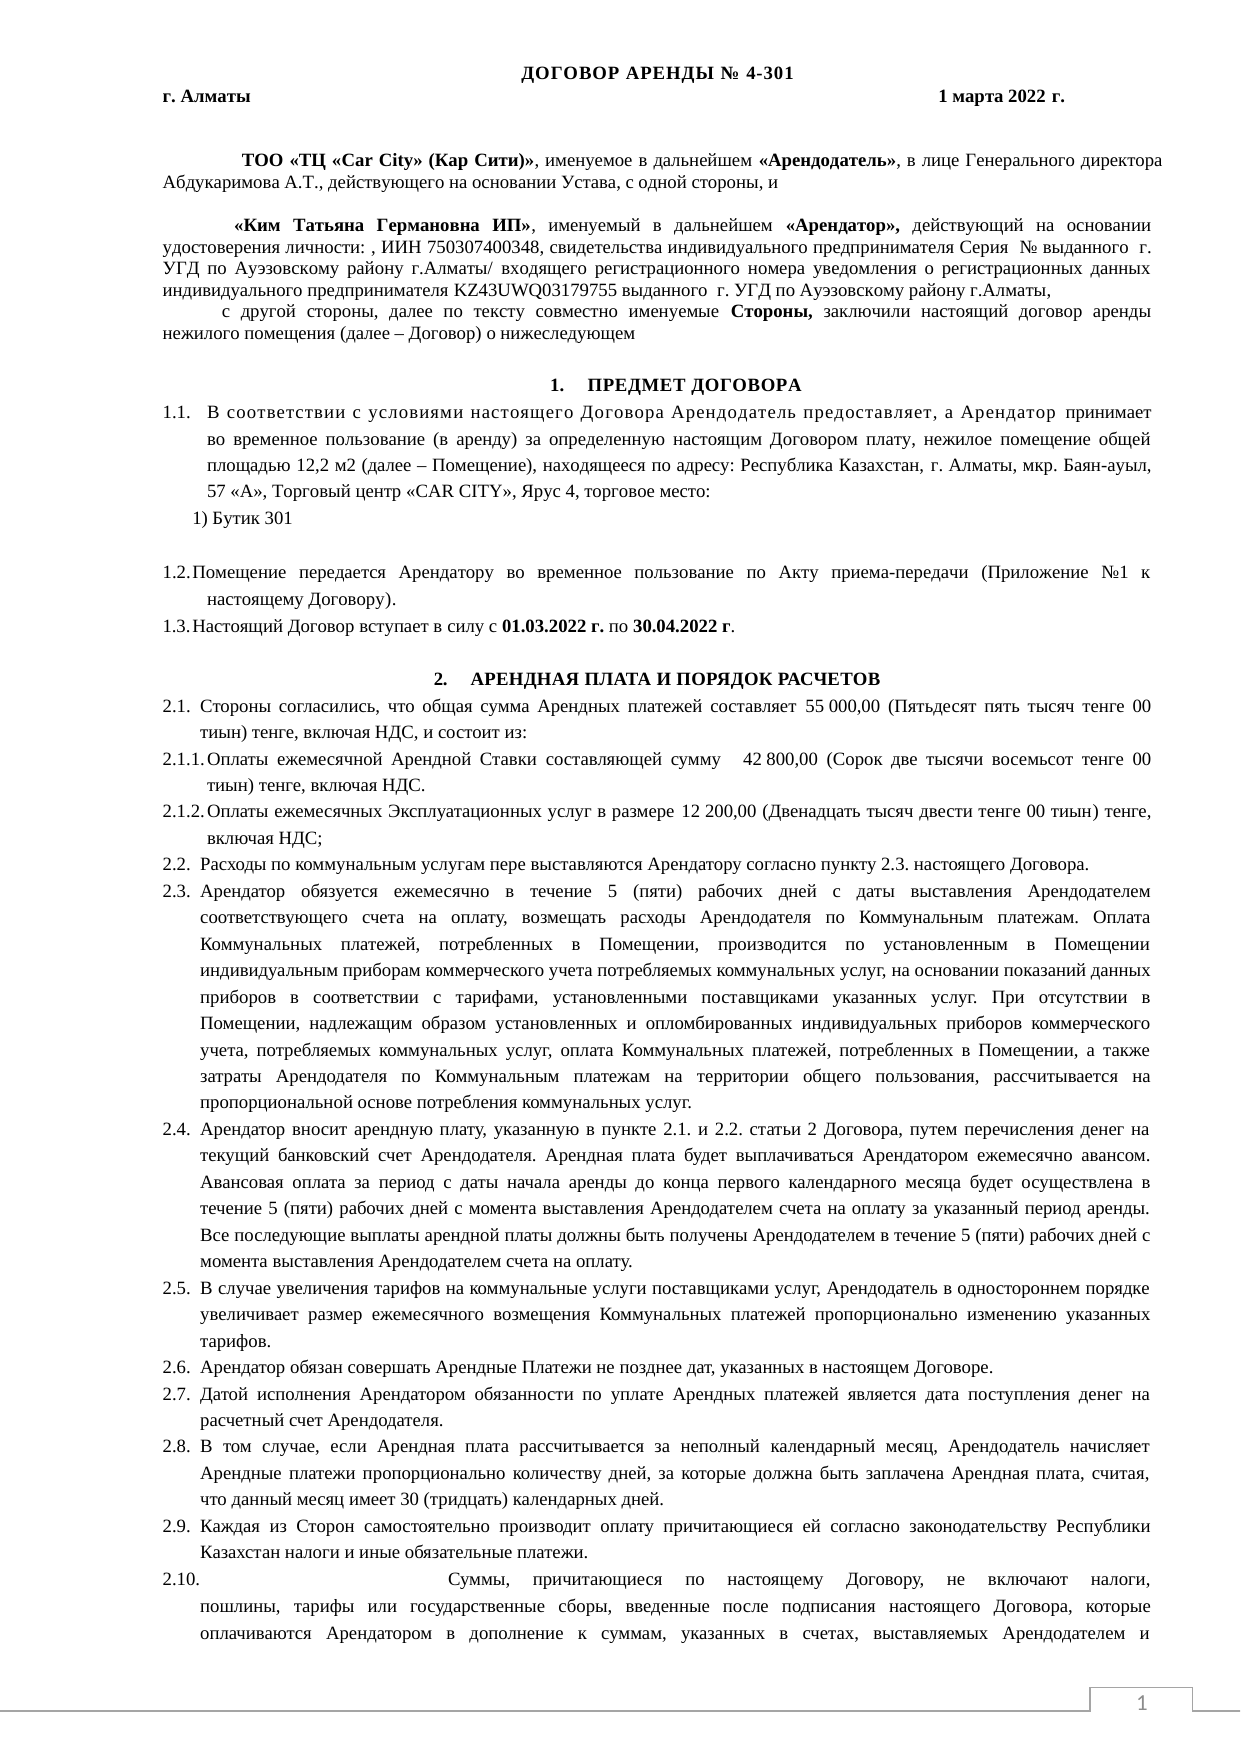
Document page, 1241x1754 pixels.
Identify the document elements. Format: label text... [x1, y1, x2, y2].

list Арендатор обязуется ежемесячно в течение 5 (пяти) рабочих дней с даты выставления Арендодателем соответствующего счета на оплату, возмещать расходы Арендодателя по Коммунальным платежам. Оплата Коммунальных платежей, потребленных в Помещении, производится по установленным в Помещении индивидуальным приборам коммерческого учета потребляемых коммунальных услуг, на основании показаний данных приборов в соответствии с тарифами, установленными поставщиками указанных услуг. При отсутствии в Помещении, надлежащим образом установленных и опломбированных индивидуальных приборов коммерческого учета, потребляемых коммунальных услуг, оплата Коммунальных платежей, потребленных в Помещении, а также затраты Арендодателя по Коммунальным платежам на территории общего пользования, рассчитывается на пропорциональной основе потребления коммунальных услуг. [162, 876, 1152, 1114]
list Арендатор вносит арендную плату, указанную в пункте 2.1. и 2.2. статьи 2 Договора, путем перечисления денег на текущий банковский счет Арендодателя. Арендная плата будет выплачиваться Арендатором ежемесячно авансом. Авансовая оплата за период с даты начала аренды до конца первого календарного месяца будет осуществлена в течение 5 (пяти) рабочих дней с момента выставления Арендодателем счета на оплату за указанный период аренды. Все последующие выплаты арендной платы должны быть получены Арендодателем в течение 5 (пяти) рабочих дней с момента выставления Арендодателем счета на оплату. [162, 1114, 1152, 1273]
list 2. АРЕНДНАЯ ПЛАТА И ПОРЯДОК РАСЧЕТОВ [162, 664, 1152, 691]
list В соответствии с условиями настоящего Договора Арендодатель предоставляет, а Арендатор принимает во временное пользование (в аренду) за определенную настоящим Договором плату, нежилое помещение общей площадью 12,2 м2 (далее – Помещение), находящееся по адресу: Республика Казахстан, г. Алматы, мкр. Баян-ауыл, 57 «А», Торговый центр «CAR CITY», Ярус 4, торговое место: [162, 397, 1152, 503]
list Расходы по коммунальным услугам пере выставляются Арендатору согласно пункту 2.3. настоящего Договора. [162, 850, 1152, 876]
list Настоящий Договор вступает в силу с 01.03.2022 г. по 30.04.2022 г. [162, 611, 1152, 637]
list Оплаты ежемесячных Эксплуатационных услуг в размере 12 200,00 (Двенадцать тысяч двести тенге 00 тиын) тенге, включая НДС; [162, 797, 1152, 850]
list Стороны согласились, что общая сумма Арендных платежей составляет 55 000,00 (Пятьдесят пять тысяч тенге 00 тиын) тенге, включая НДС, и состоит из: [162, 691, 1152, 744]
text г. Алматы 1 марта 2022 г. [162, 84, 1152, 106]
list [162, 1564, 1152, 1645]
list Арендатор обязан совершать Арендные Платежи не позднее дат, указанных в настоящем Договоре. [162, 1352, 1152, 1379]
text ТОО «ТЦ «Car City» (Кар Сити)», именуемое в дальнейшем «Арендодатель», в лице Генерального директора Абдукаримова А.Т., действующего на основании Устава, с одной стороны, и [162, 149, 1163, 192]
list Каждая из Сторон самостоятельно производит оплату причитающиеся ей согласно законодательству Республики Казахстан налоги и иные обязательные платежи. [162, 1511, 1152, 1564]
text ДОГОВОР АРЕНДЫ № 4-301 [162, 59, 1152, 84]
text 1) Бутик 301 [192, 504, 1152, 530]
text «Ким Татьяна Германовна ИП», именуемый в дальнейшем «Арендатор», действующий на основании удостоверения личности: , ИИН 750307400348, свидетельства индивидуального предпринимателя Серия № выданного г. УГД по Ауэзовскому району г.Алматы/ входящего регистрационного номера уведомления о регистрационных данных индивидуального предпринимателя KZ43UWQ03179755 выданного г. УГД по Ауэзовскому району г.Алматы, [162, 214, 1152, 300]
list Оплаты ежемесячной Арендной Ставки составляющей сумму 42 800,00 (Сорок две тысячи восемьсот тенге 00 тиын) тенге, включая НДС. [162, 744, 1152, 797]
list Помещение передается Арендатору во временное пользование по Акту приема-передачи (Приложение №1 к настоящему Договору). [162, 558, 1152, 611]
list ПРЕДМЕТ ДОГОВОРА [200, 370, 1152, 397]
text с другой стороны, далее по тексту совместно именуемые Стороны, заключили настоящий договор аренды нежилого помещения (далее – Договор) о нижеследующем [162, 300, 1152, 343]
list В том случае, если Арендная плата рассчитывается за неполный календарный месяц, Арендодатель начисляет Арендные платежи пропорционально количеству дней, за которые должна быть заплачена Арендная плата, считая, что данный месяц имеет 30 (тридцать) календарных дней. [162, 1432, 1152, 1511]
list В случае увеличения тарифов на коммунальные услуги поставщиками услуг, Арендодатель в одностороннем порядке увеличивает размер ежемесячного возмещения Коммунальных платежей пропорционально изменению указанных тарифов. [162, 1273, 1152, 1352]
list Датой исполнения Арендатором обязанности по уплате Арендных платежей является дата поступления денег на расчетный счет Арендодателя. [162, 1379, 1152, 1432]
